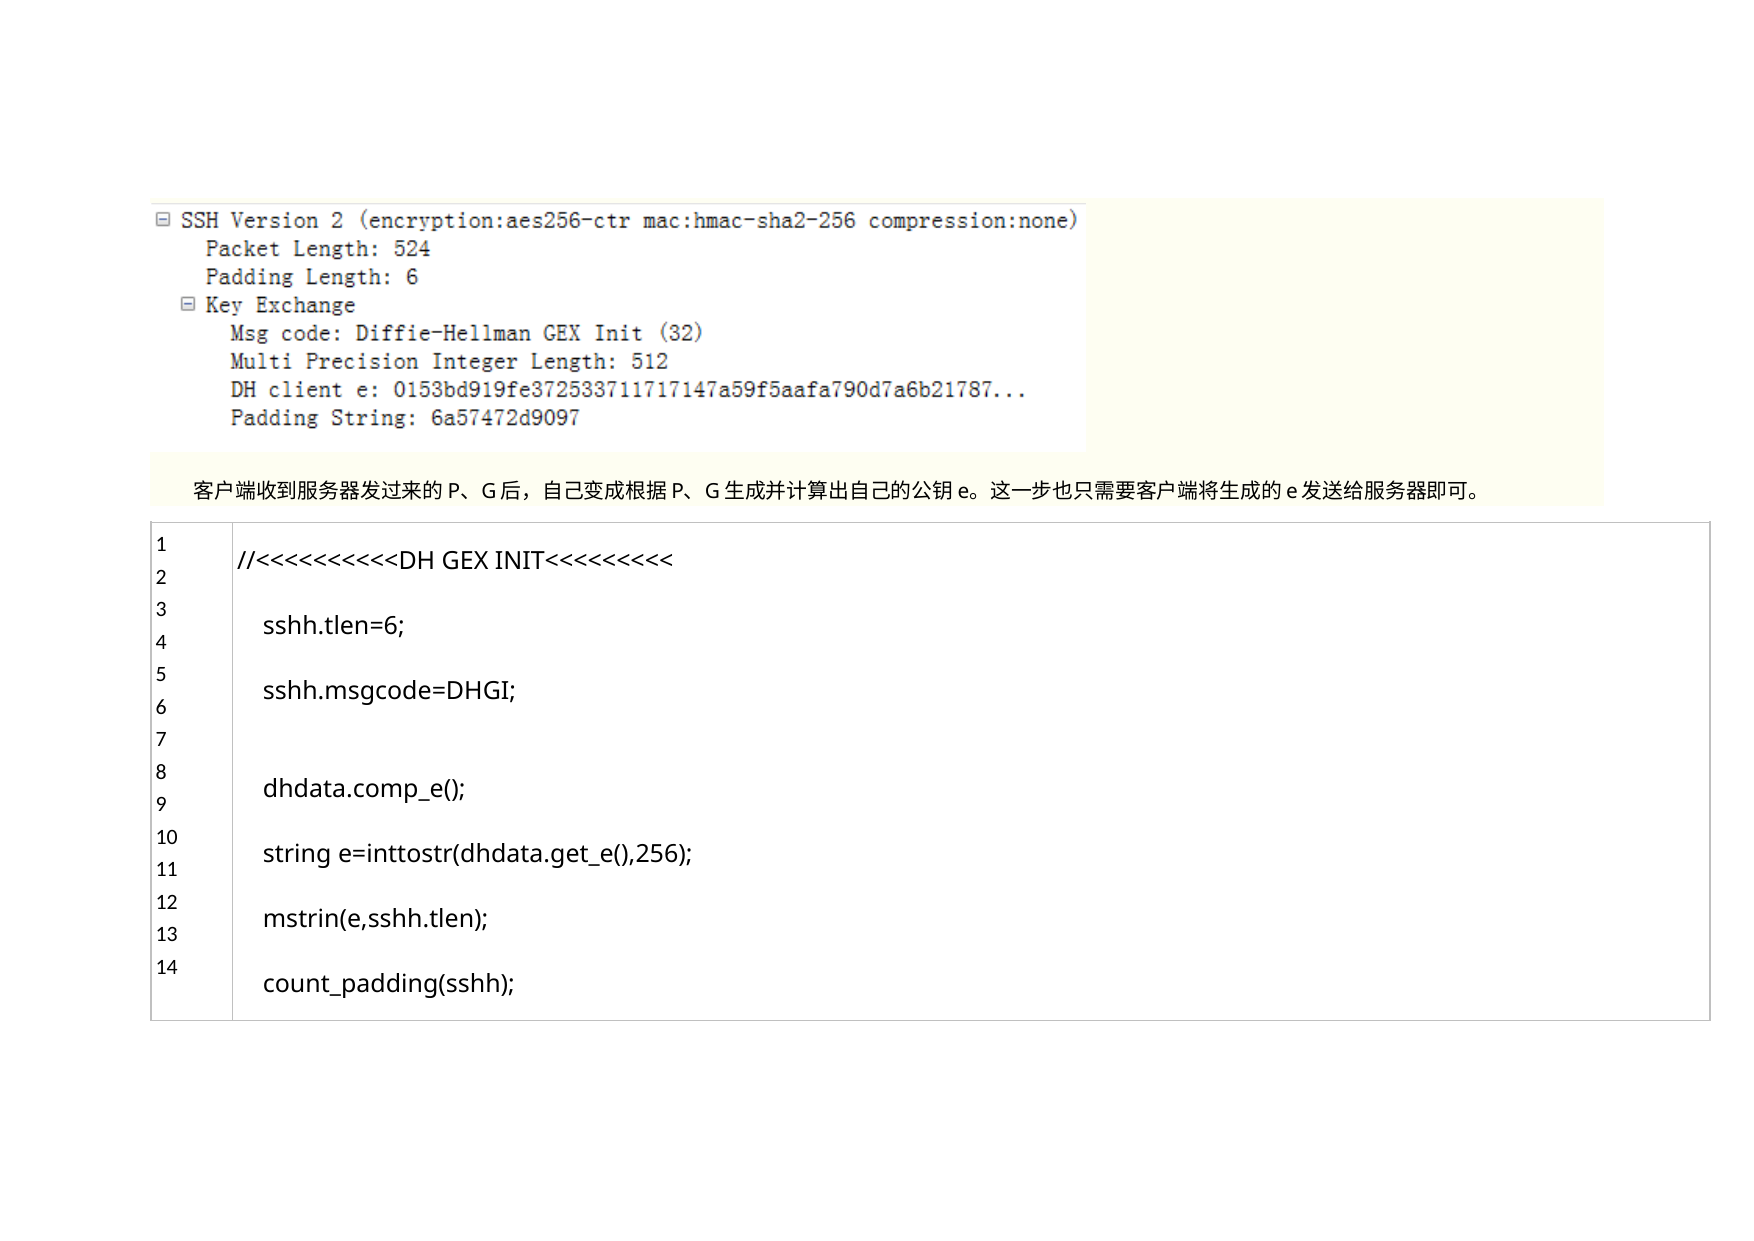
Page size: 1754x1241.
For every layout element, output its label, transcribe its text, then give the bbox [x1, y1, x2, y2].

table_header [152, 523, 232, 1020]
text 客户端收到服务器发过来的P、G后，自己变成根据P、G生成并计算出自己的公钥e。这一步也只需要客户端将生成的e发送给服务器即可。 [150, 473, 1604, 506]
picture [150, 203, 1086, 452]
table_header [233, 523, 1709, 1020]
